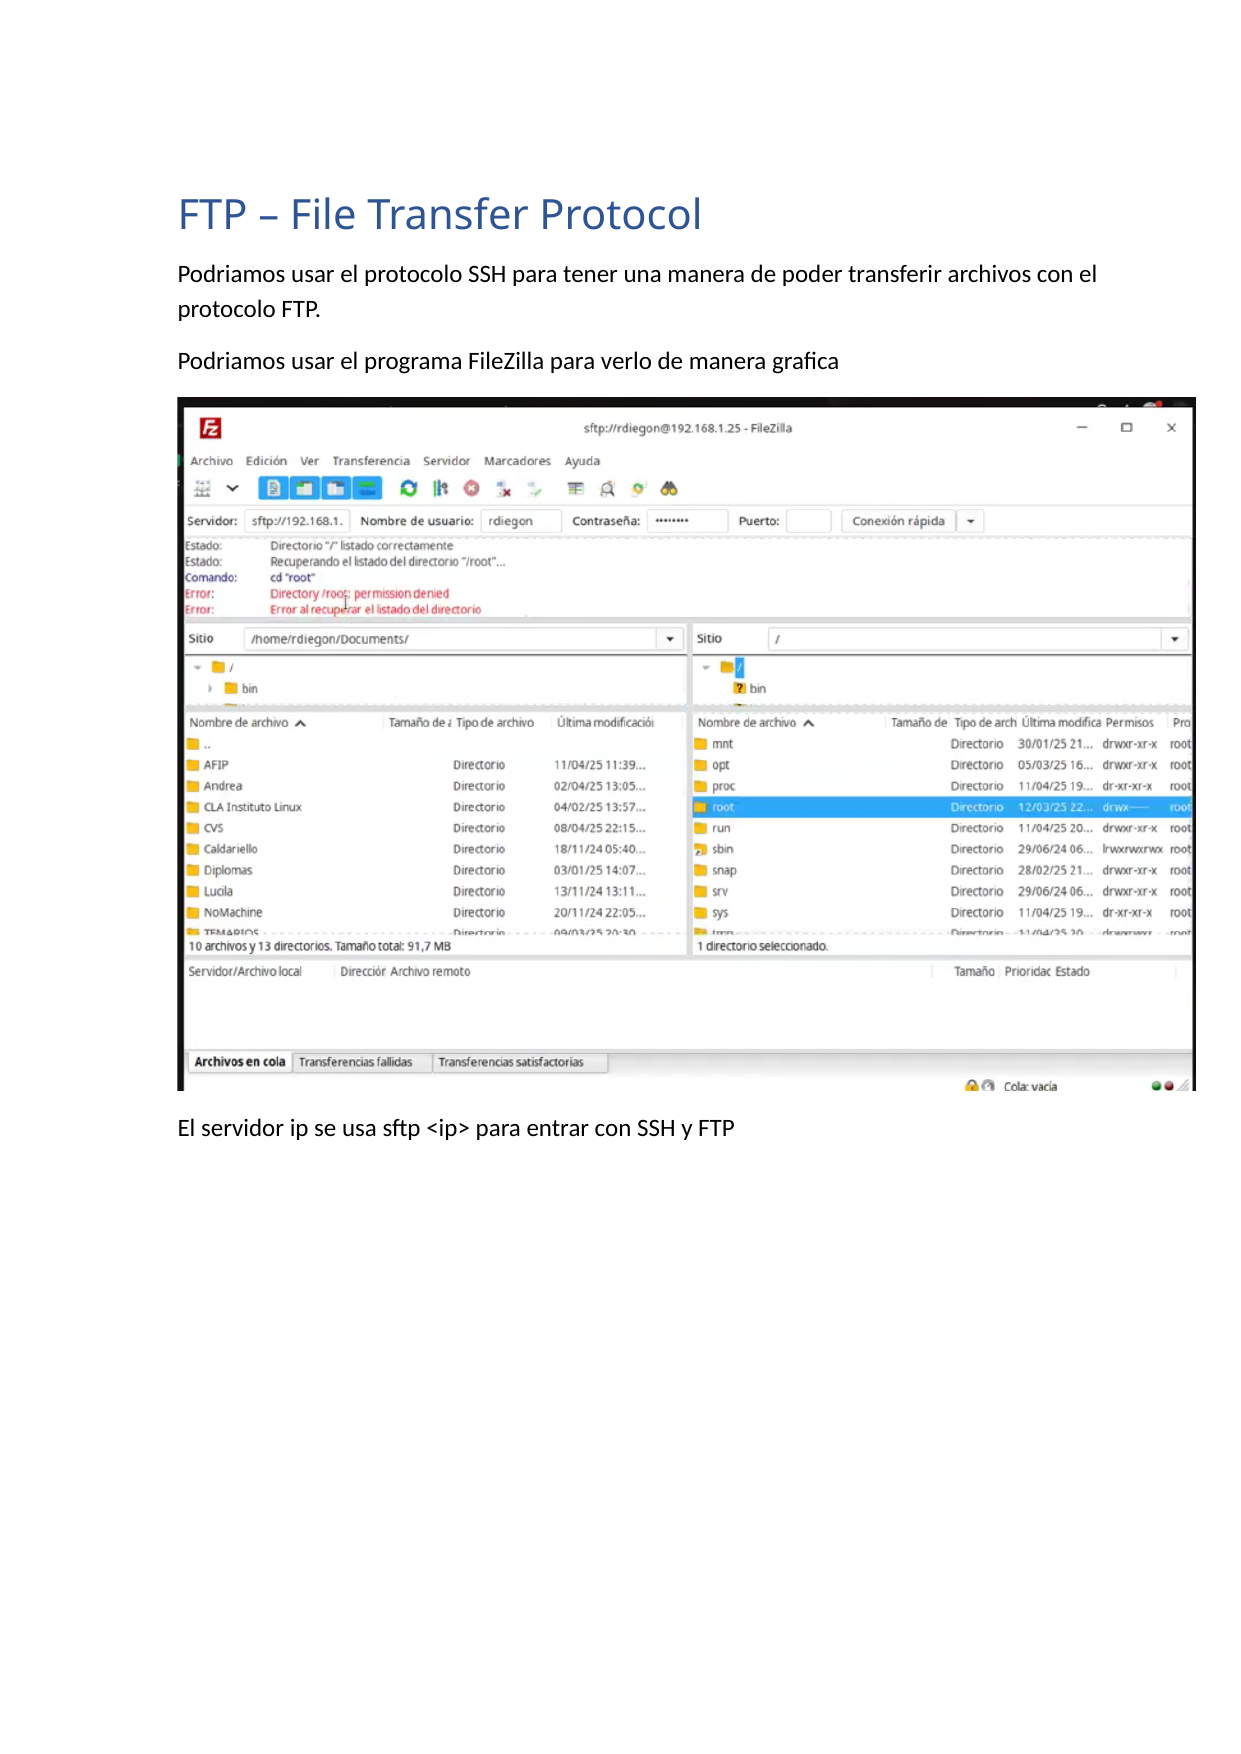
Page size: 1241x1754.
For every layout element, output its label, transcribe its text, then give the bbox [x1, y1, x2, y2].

text El servidor ip se usa sftp <ip> para entrar con SSH y FTP [177, 1112, 1181, 1142]
subtitle FTP – File Transfer Protocol [177, 185, 1181, 242]
text Podriamos usar el protocolo SSH para tener una manera de poder transferir archivos con el protocolo FTP. [177, 259, 1181, 324]
picture [177, 397, 1196, 1091]
text Podriamos usar el programa FileZilla para verlo de manera grafica [177, 345, 1181, 376]
